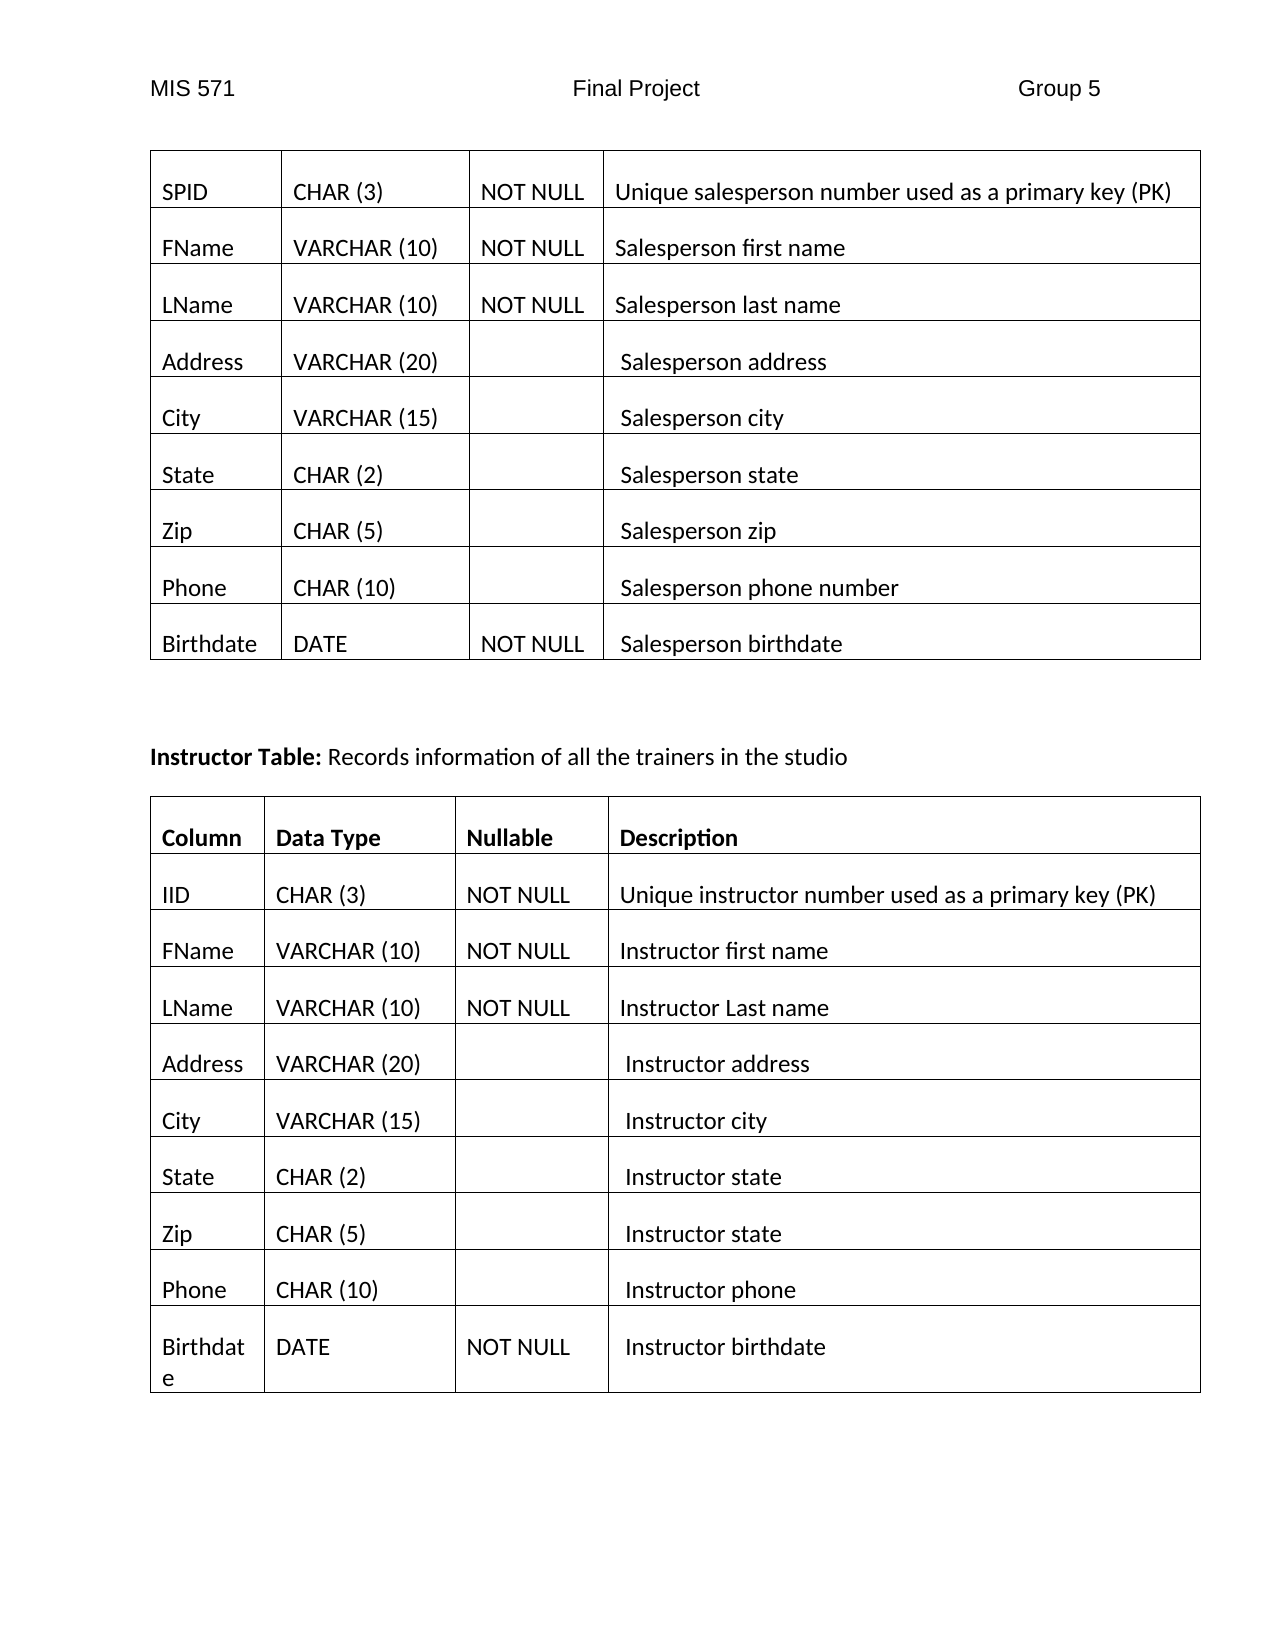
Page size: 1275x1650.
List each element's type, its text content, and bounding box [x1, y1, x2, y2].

table_cell Instructor phone [609, 1250, 1200, 1305]
table_cell VARCHAR (10) [282, 264, 469, 320]
table_cell NOT NULL [456, 854, 608, 909]
table_cell Birthdate [151, 604, 281, 659]
table_cell VARCHAR (10) [265, 967, 455, 1022]
table_cell NOT NULL [456, 967, 608, 1022]
table_cell Instructor birthdate [609, 1306, 1200, 1392]
table_cell [456, 1080, 608, 1136]
table_cell Salesperson phone number [604, 547, 1200, 602]
table_cell VARCHAR (15) [282, 377, 469, 433]
table_cell NOT NULL [456, 910, 608, 966]
table_cell [470, 377, 603, 433]
table_cell NOT NULL [470, 264, 603, 320]
table_cell City [151, 1080, 264, 1136]
table_cell NOT NULL [470, 151, 603, 207]
table_cell State [151, 1137, 264, 1192]
text Instructor Table: Records information of all the trainers in the studio [150, 741, 1125, 771]
table_cell Salesperson state [604, 434, 1200, 489]
table_cell CHAR (10) [265, 1250, 455, 1305]
table_cell Instructor address [609, 1024, 1200, 1079]
table_cell Instructor Last name [609, 967, 1200, 1022]
table_cell FName [151, 208, 281, 263]
table_cell Zip [151, 1193, 264, 1249]
table_cell Phone [151, 1250, 264, 1305]
table_cell CHAR (5) [265, 1193, 455, 1249]
table_cell City [151, 377, 281, 433]
table_cell Address [151, 1024, 264, 1079]
table_cell Salesperson zip [604, 490, 1200, 546]
table_cell [470, 321, 603, 376]
table_cell VARCHAR (10) [265, 910, 455, 966]
table_cell NOT NULL [470, 208, 603, 263]
table_cell [470, 434, 603, 489]
table_cell SPID [151, 151, 281, 207]
table_cell VARCHAR (10) [282, 208, 469, 263]
table_cell Instructor city [609, 1080, 1200, 1136]
table_cell Salesperson first name [604, 208, 1200, 263]
table_cell CHAR (3) [265, 854, 455, 909]
table_cell NOT NULL [456, 1306, 608, 1392]
table_header Description [609, 797, 1200, 853]
table_cell [456, 1250, 608, 1305]
table_cell Phone [151, 547, 281, 602]
table_cell [456, 1024, 608, 1079]
table_cell VARCHAR (20) [282, 321, 469, 376]
table_header Nullable [456, 797, 608, 853]
table_header Column [151, 797, 264, 853]
table_cell DATE [282, 604, 469, 659]
table_cell Unique instructor number used as a primary key (PK) [609, 854, 1200, 909]
table_cell VARCHAR (15) [265, 1080, 455, 1136]
table_cell [470, 547, 603, 602]
table_cell Salesperson last name [604, 264, 1200, 320]
table_header Data Type [265, 797, 455, 853]
table_cell Address [151, 321, 281, 376]
table_cell [456, 1193, 608, 1249]
table_cell Instructor state [609, 1137, 1200, 1192]
table_cell CHAR (3) [282, 151, 469, 207]
table_cell Salesperson birthdate [604, 604, 1200, 659]
table_cell [470, 490, 603, 546]
table_cell CHAR (2) [265, 1137, 455, 1192]
table_cell VARCHAR (20) [265, 1024, 455, 1079]
table_cell Zip [151, 490, 281, 546]
table_cell CHAR (10) [282, 547, 469, 602]
table_cell [456, 1137, 608, 1192]
table_cell Salesperson address [604, 321, 1200, 376]
table_cell Salesperson city [604, 377, 1200, 433]
table_cell IID [151, 854, 264, 909]
table_cell Unique salesperson number used as a primary key (PK) [604, 151, 1200, 207]
table_cell DATE [265, 1306, 455, 1392]
table_cell CHAR (5) [282, 490, 469, 546]
table_cell LName [151, 967, 264, 1022]
table_cell Instructor state [609, 1193, 1200, 1249]
table_cell Birthdate [151, 1306, 264, 1392]
table_cell State [151, 434, 281, 489]
table_cell FName [151, 910, 264, 966]
table_cell CHAR (2) [282, 434, 469, 489]
table_cell LName [151, 264, 281, 320]
table_cell NOT NULL [470, 604, 603, 659]
table_cell Instructor first name [609, 910, 1200, 966]
